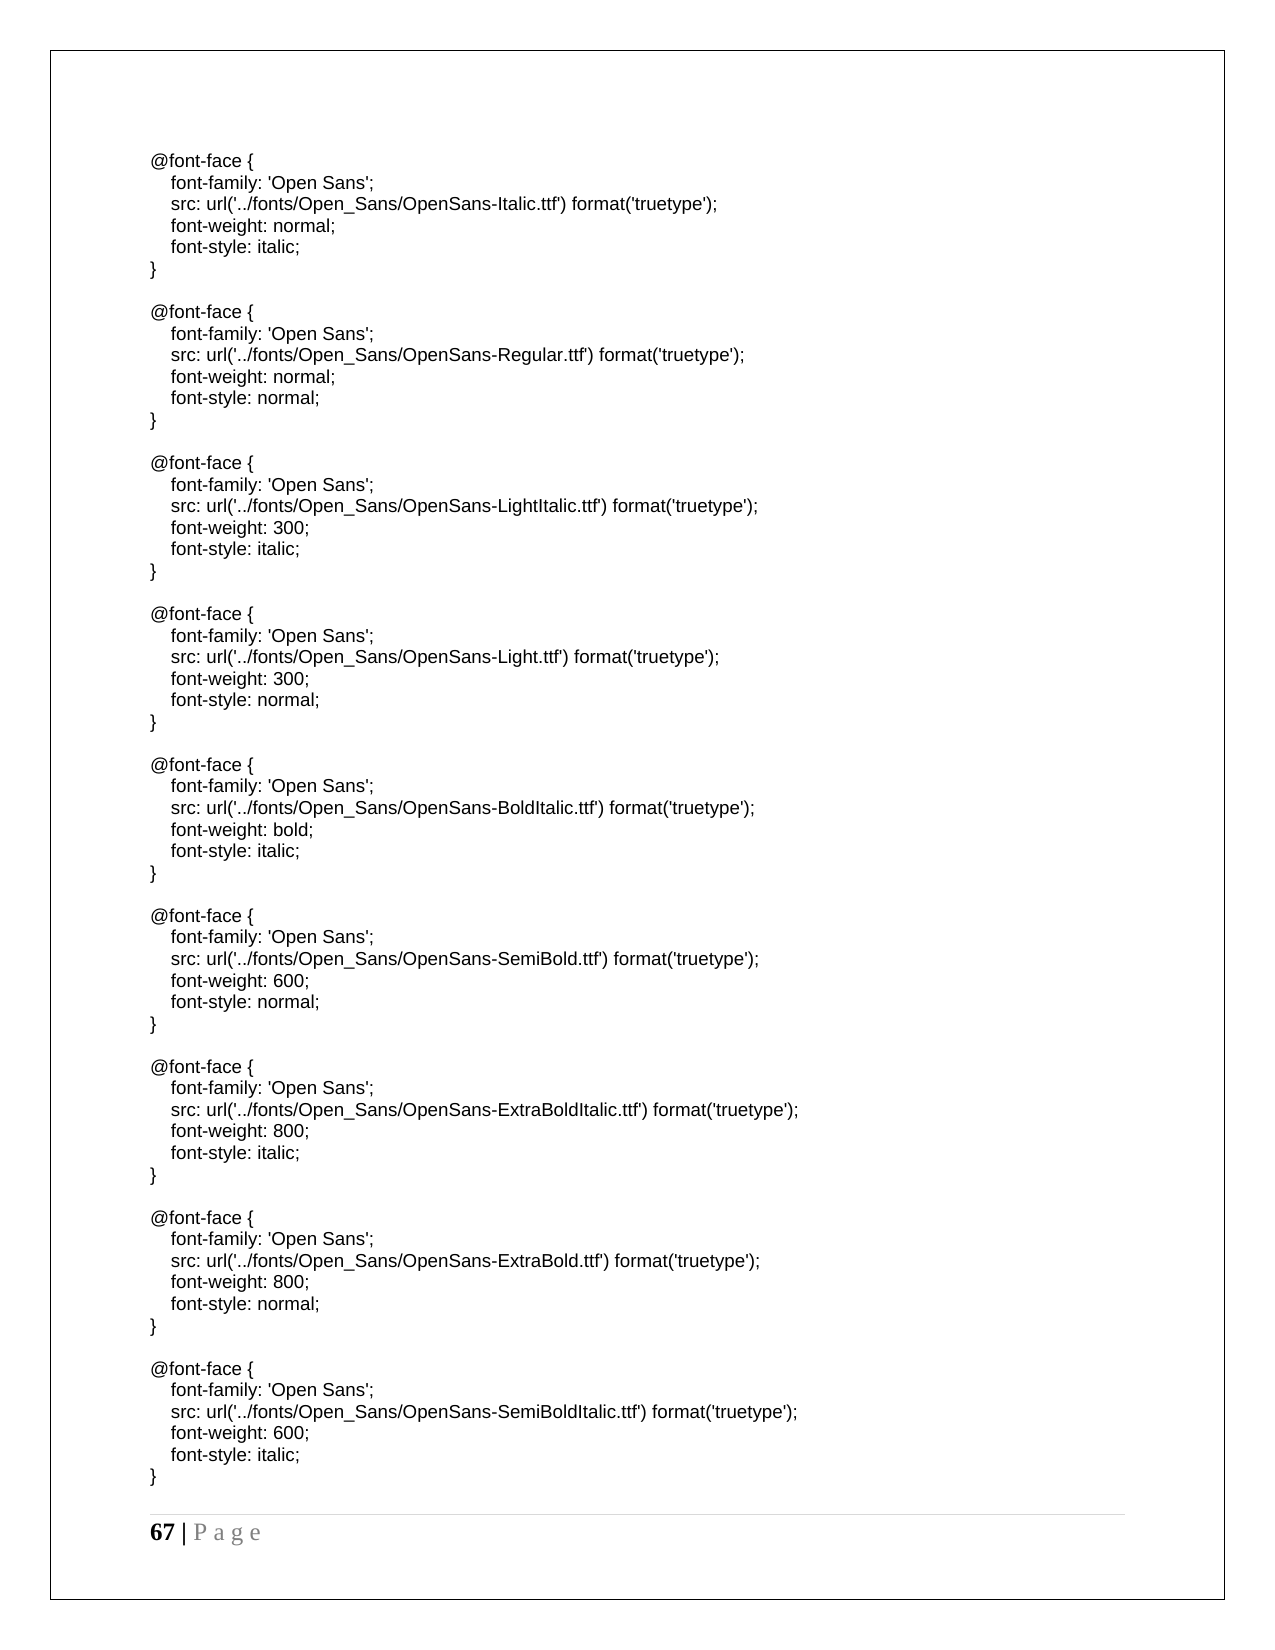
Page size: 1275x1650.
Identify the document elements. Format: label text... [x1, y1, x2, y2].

text font-family: 'Open Sans'; [150, 1077, 1125, 1099]
text font-style: italic; [150, 1444, 1125, 1465]
text font-weight: 600; [150, 969, 1125, 991]
text @font-face { [150, 1357, 1125, 1379]
text font-family: 'Open Sans'; [150, 172, 1125, 193]
text src: url('../fonts/Open_Sans/OpenSans-ExtraBoldItalic.ttf') format('truetype'); [150, 1099, 1125, 1120]
text font-family: 'Open Sans'; [150, 1379, 1125, 1401]
text font-weight: bold; [150, 818, 1125, 840]
text src: url('../fonts/Open_Sans/OpenSans-BoldItalic.ttf') format('truetype'); [150, 797, 1125, 818]
text font-style: italic; [150, 840, 1125, 862]
text @font-face { [150, 150, 1125, 172]
text font-style: normal; [150, 1293, 1125, 1314]
text font-style: italic; [150, 1142, 1125, 1163]
text src: url('../fonts/Open_Sans/OpenSans-ExtraBold.ttf') format('truetype'); [150, 1250, 1125, 1271]
text src: url('../fonts/Open_Sans/OpenSans-Light.ttf') format('truetype'); [150, 646, 1125, 667]
text @font-face { [150, 754, 1125, 775]
text } [150, 862, 1125, 883]
text font-family: 'Open Sans'; [150, 624, 1125, 646]
text font-style: italic; [150, 538, 1125, 560]
text font-family: 'Open Sans'; [150, 775, 1125, 797]
text font-weight: normal; [150, 215, 1125, 236]
text font-weight: 800; [150, 1120, 1125, 1142]
text } [150, 1465, 1125, 1487]
text @font-face { [150, 603, 1125, 624]
text } [150, 1012, 1125, 1034]
text font-family: 'Open Sans'; [150, 1228, 1125, 1250]
text font-style: normal; [150, 991, 1125, 1012]
text src: url('../fonts/Open_Sans/OpenSans-SemiBoldItalic.ttf') format('truetype'); [150, 1401, 1125, 1422]
text } [150, 560, 1125, 581]
text font-weight: 300; [150, 667, 1125, 689]
text font-family: 'Open Sans'; [150, 926, 1125, 948]
text src: url('../fonts/Open_Sans/OpenSans-LightItalic.ttf') format('truetype'); [150, 495, 1125, 517]
text } [150, 409, 1125, 430]
text } [150, 258, 1125, 279]
text font-weight: normal; [150, 366, 1125, 387]
text src: url('../fonts/Open_Sans/OpenSans-Regular.ttf') format('truetype'); [150, 344, 1125, 366]
text @font-face { [150, 905, 1125, 926]
text src: url('../fonts/Open_Sans/OpenSans-SemiBold.ttf') format('truetype'); [150, 948, 1125, 969]
text } [150, 1163, 1125, 1185]
text @font-face { [150, 1207, 1125, 1228]
text } [150, 1314, 1125, 1336]
text font-family: 'Open Sans'; [150, 322, 1125, 344]
text font-weight: 300; [150, 517, 1125, 538]
text src: url('../fonts/Open_Sans/OpenSans-Italic.ttf') format('truetype'); [150, 193, 1125, 215]
text @font-face { [150, 301, 1125, 322]
text font-weight: 800; [150, 1271, 1125, 1293]
text font-style: normal; [150, 387, 1125, 409]
text } [150, 711, 1125, 732]
text font-style: normal; [150, 689, 1125, 711]
text @font-face { [150, 1056, 1125, 1077]
text font-style: italic; [150, 236, 1125, 258]
text @font-face { [150, 452, 1125, 473]
text font-weight: 600; [150, 1422, 1125, 1444]
text font-family: 'Open Sans'; [150, 473, 1125, 495]
